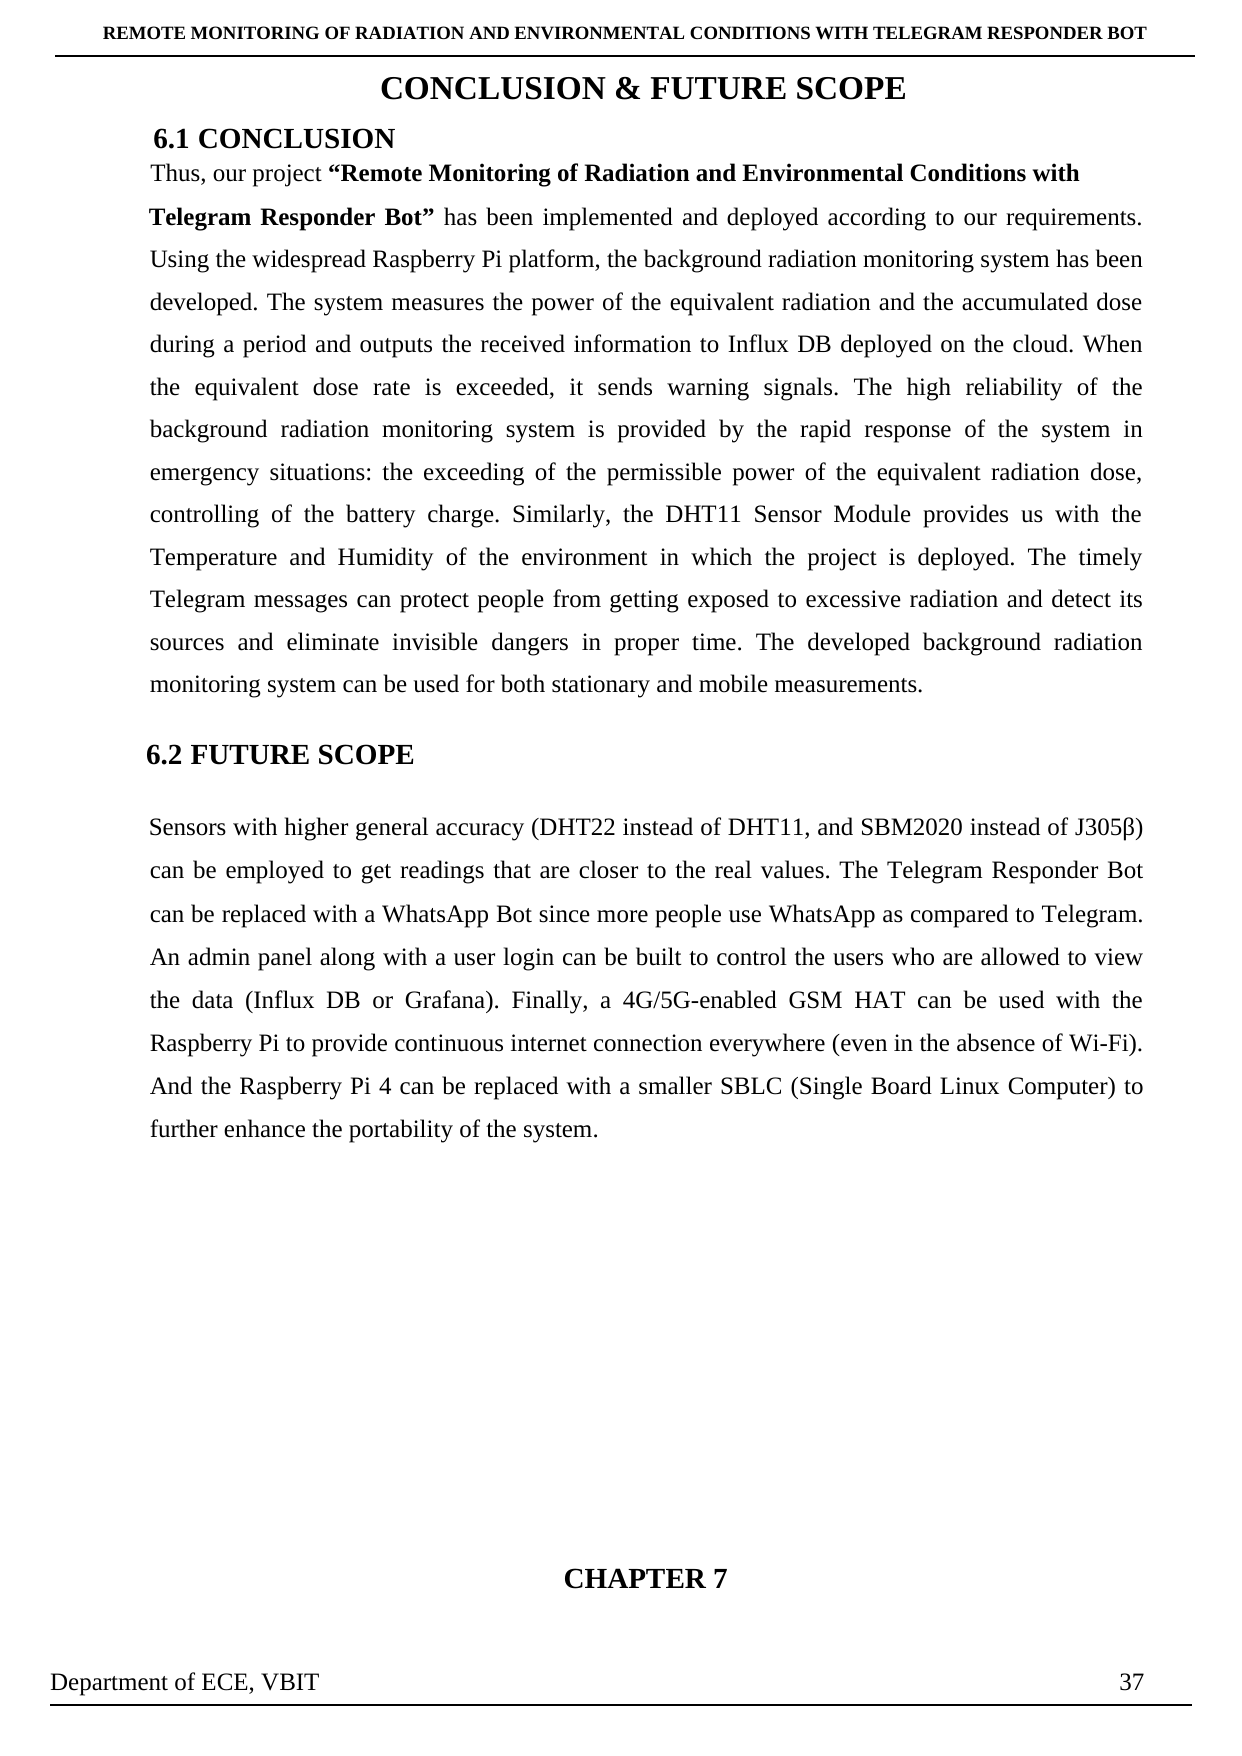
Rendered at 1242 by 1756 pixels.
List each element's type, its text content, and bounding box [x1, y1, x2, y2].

text Telegram Responder Bot” has been implemented and deployed according to our requirements. Using the widespread Raspberry Pi platform, the background radiation monitoring system has been developed. The system measures the power of the equivalent radiation and the accumulated dose during a period and outputs the received information to Influx DB deployed on the cloud. When the equivalent dose rate is exceeded, it sends warning signals. The high reliability of the background radiation monitoring system is provided by the rapid response of the system in emergency situations: the exceeding of the permissible power of the equivalent radiation dose, controlling of the battery charge. Similarly, the DHT11 Sensor Module provides us with the Temperature and Humidity of the environment in which the project is deployed. The timely Telegram messages can protect people from getting exposed to excessive radiation and detect its sources and eliminate invisible dangers in proper time. The developed background radiation monitoring system can be used for both stationary and mobile measurements. [148, 202, 1144, 698]
text Sensors with higher general accuracy (DHT22 instead of DHT11, and SBM2020 instead of J305β) can be employed to get readings that are closer to the real values. The Telegram Responder Bot can be replaced with a WhatsApp Bot since more people use WhatsApp as compared to Telegram. An admin panel along with a user login can be built to control the users who are allowed to view the data (Influx DB or Grafana). Finally, a 4G/5G-enabled GSM HAT can be used with the Raspberry Pi to provide continuous internet connection everywhere (even in the absence of Wi-Fi). And the Raspberry Pi 4 can be replaced with a smaller SBLC (Single Board Linux Computer) to further enhance the portability of the system. [148, 812, 1145, 1143]
subtitle 6.2 FUTURE SCOPE [146, 737, 1163, 771]
text CHAPTER 7 [543, 1561, 1163, 1595]
subtitle CONCLUSION & FUTURE SCOPE [152, 68, 1134, 107]
subtitle Thus, our project “Remote Monitoring of Radiation and Environmental Conditions with [150, 158, 1138, 186]
subtitle 6.1 CONCLUSION [146, 122, 1163, 155]
